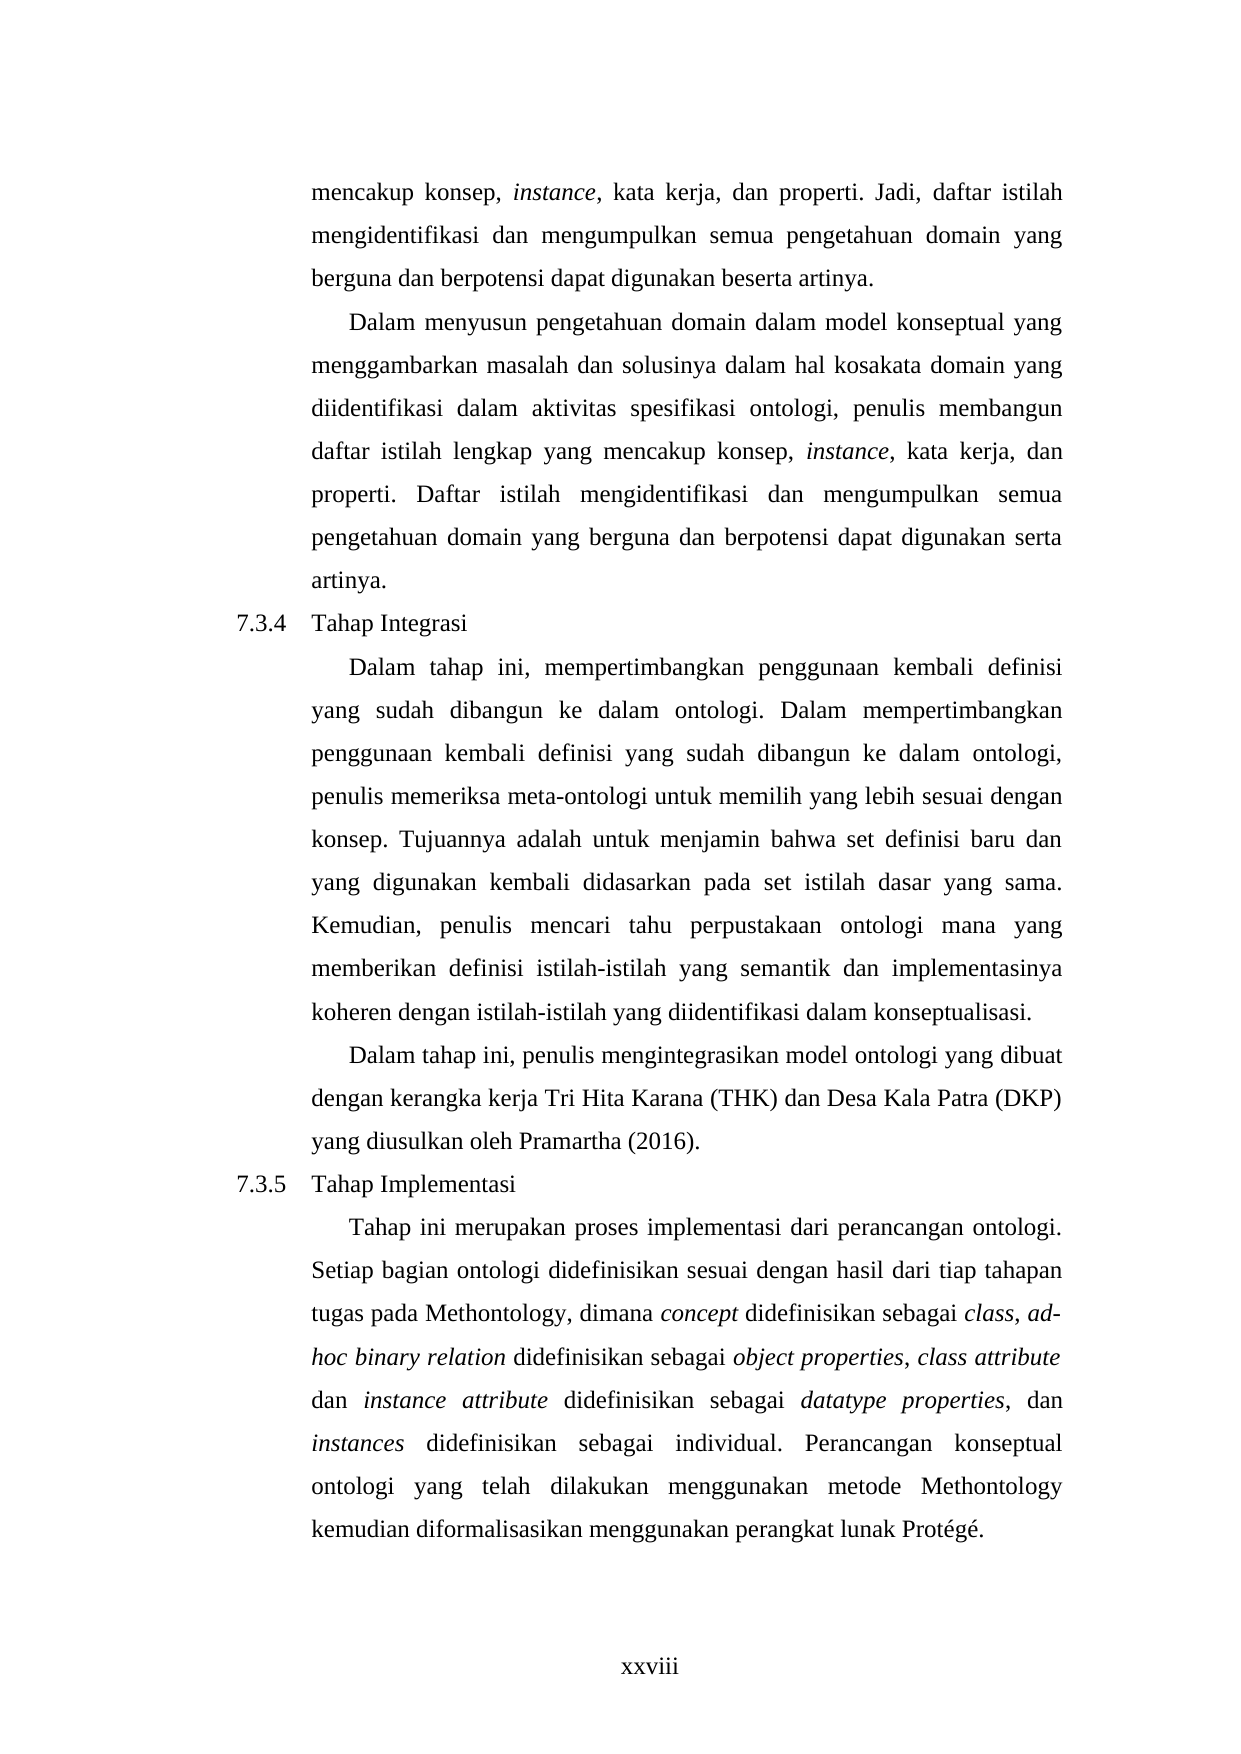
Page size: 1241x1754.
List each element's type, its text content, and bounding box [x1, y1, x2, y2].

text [311, 177, 1063, 292]
text Dalam menyusun pengetahuan domain dalam model konseptual yang menggambarkan masalah dan solusinya dalam hal kosakata domain yang diidentifikasi dalam aktivitas spesifikasi ontologi, penulis membangun daftar istilah lengkap yang mencakup konsep, instance, kata kerja, dan properti. Daftar istilah mengidentifikasi dan mengumpulkan semua pengetahuan domain yang berguna dan berpotensi dapat digunakan serta artinya. [311, 307, 1063, 594]
text Dalam tahap ini, penulis mengintegrasikan model ontologi yang dibuat dengan kerangka kerja Tri Hita Karana (THK) dan Desa Kala Patra (DKP) yang diusulkan oleh Pramartha (2016). [311, 1040, 1063, 1155]
text Dalam tahap ini, mempertimbangkan penggunaan kembali definisi yang sudah dibangun ke dalam ontologi. Dalam mempertimbangkan penggunaan kembali definisi yang sudah dibangun ke dalam ontologi, penulis memeriksa meta-ontologi untuk memilih yang lebih sesuai dengan konsep. Tujuannya adalah untuk menjamin bahwa set definisi baru dan yang digunakan kembali didasarkan pada set istilah dasar yang sama. Kemudian, penulis mencari tahu perpustakaan ontologi mana yang memberikan definisi istilah-istilah yang semantik dan implementasinya koheren dengan istilah-istilah yang diidentifikasi dalam konseptualisasi. [311, 652, 1063, 1025]
text Tahap ini merupakan proses implementasi dari perancangan ontologi. Setiap bagian ontologi didefinisikan sesuai dengan hasil dari tiap tahapan tugas pada Methontology, dimana concept didefinisikan sebagai class, ad-hoc binary relation didefinisikan sebagai object properties, class attribute dan instance attribute didefinisikan sebagai datatype properties, dan instances didefinisikan sebagai individual. Perancangan konseptual ontologi yang telah dilakukan menggunakan metode Methontology kemudian diformalisasikan menggunakan perangkat lunak Protégé. [311, 1212, 1063, 1543]
subtitle Tahap Implementasi [236, 1169, 1063, 1198]
subtitle Tahap Integrasi [236, 608, 1063, 637]
